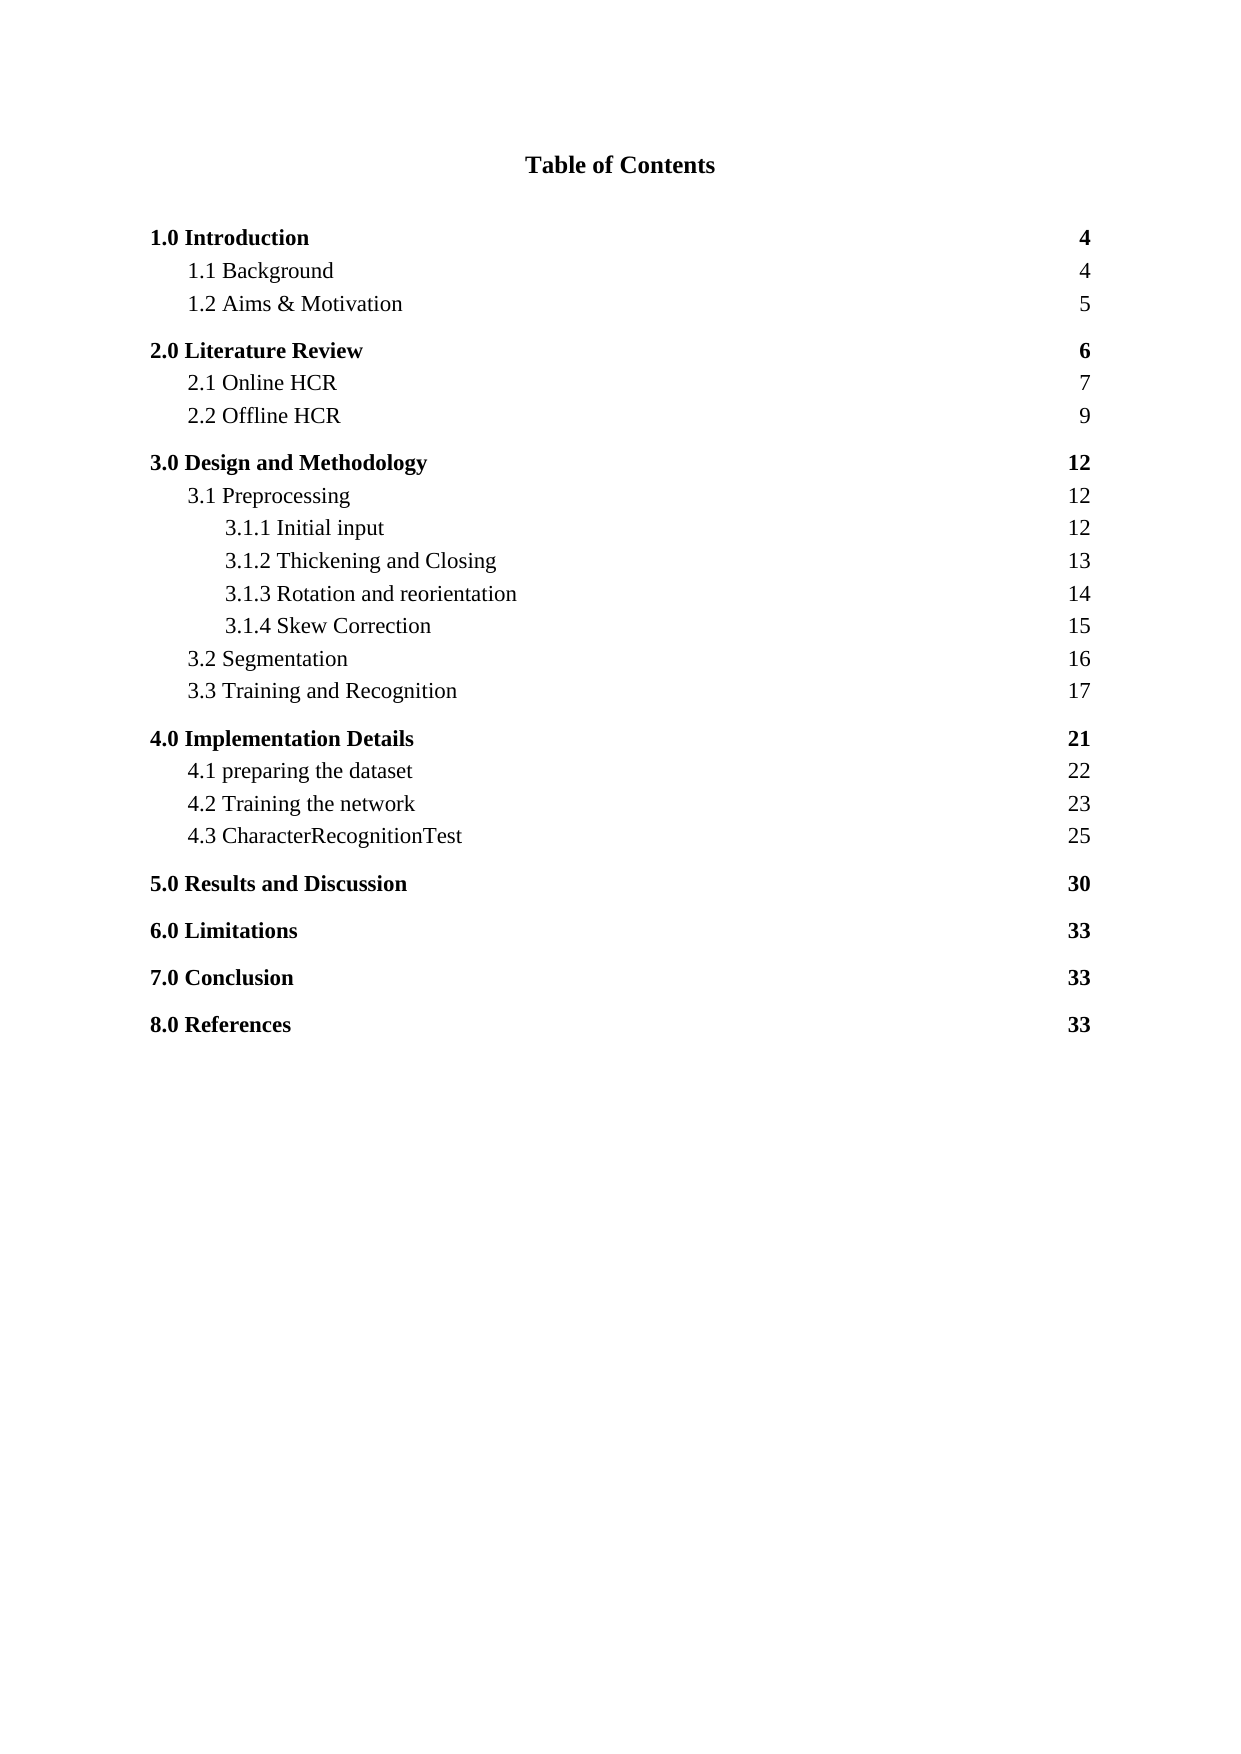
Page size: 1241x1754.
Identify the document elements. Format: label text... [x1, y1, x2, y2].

text Table of Contents [150, 150, 1090, 179]
